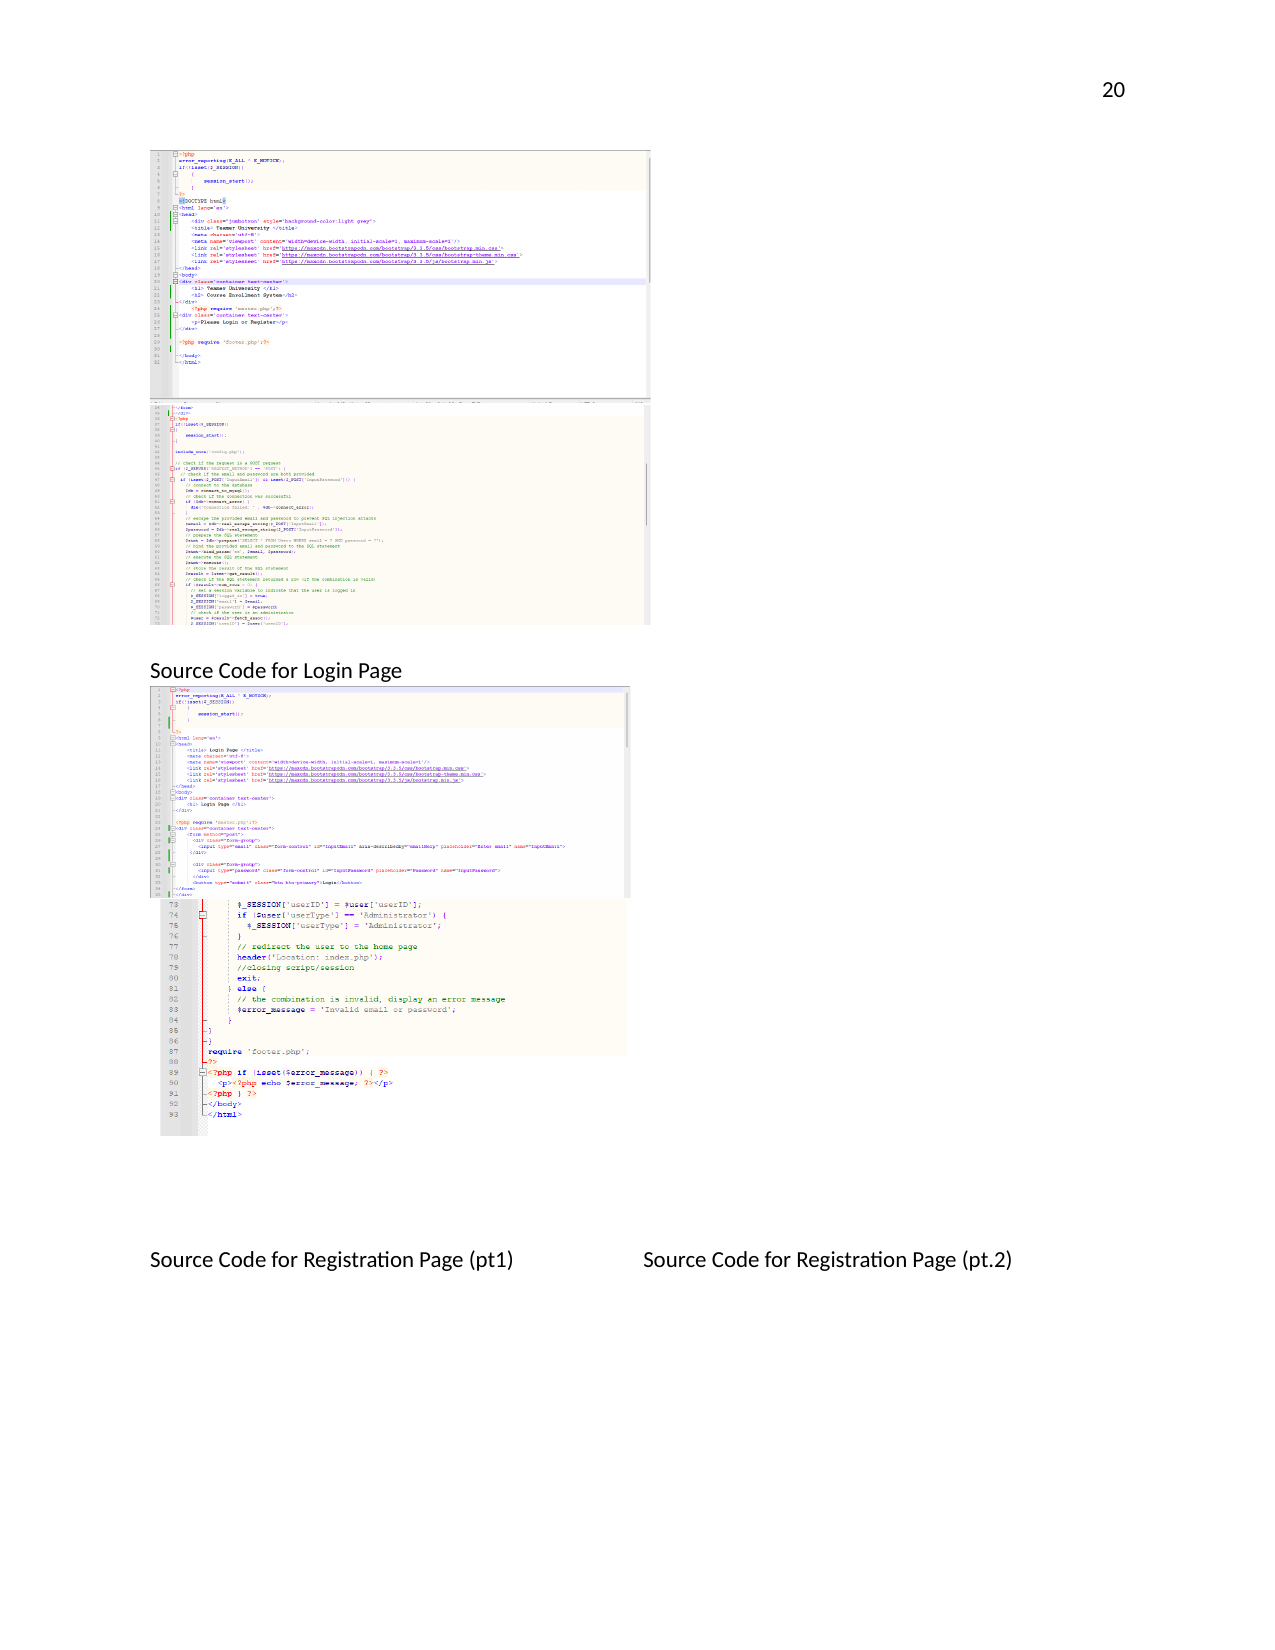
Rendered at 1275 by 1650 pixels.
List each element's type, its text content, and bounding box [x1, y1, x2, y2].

picture [150, 150, 651, 403]
text Source Code for Registration Page (pt1) Source Code for Registration Page (pt.2) [150, 1245, 1125, 1273]
picture [160, 899, 627, 1136]
picture [150, 405, 651, 625]
picture [150, 686, 630, 898]
text Source Code for Login Page [150, 657, 1125, 684]
